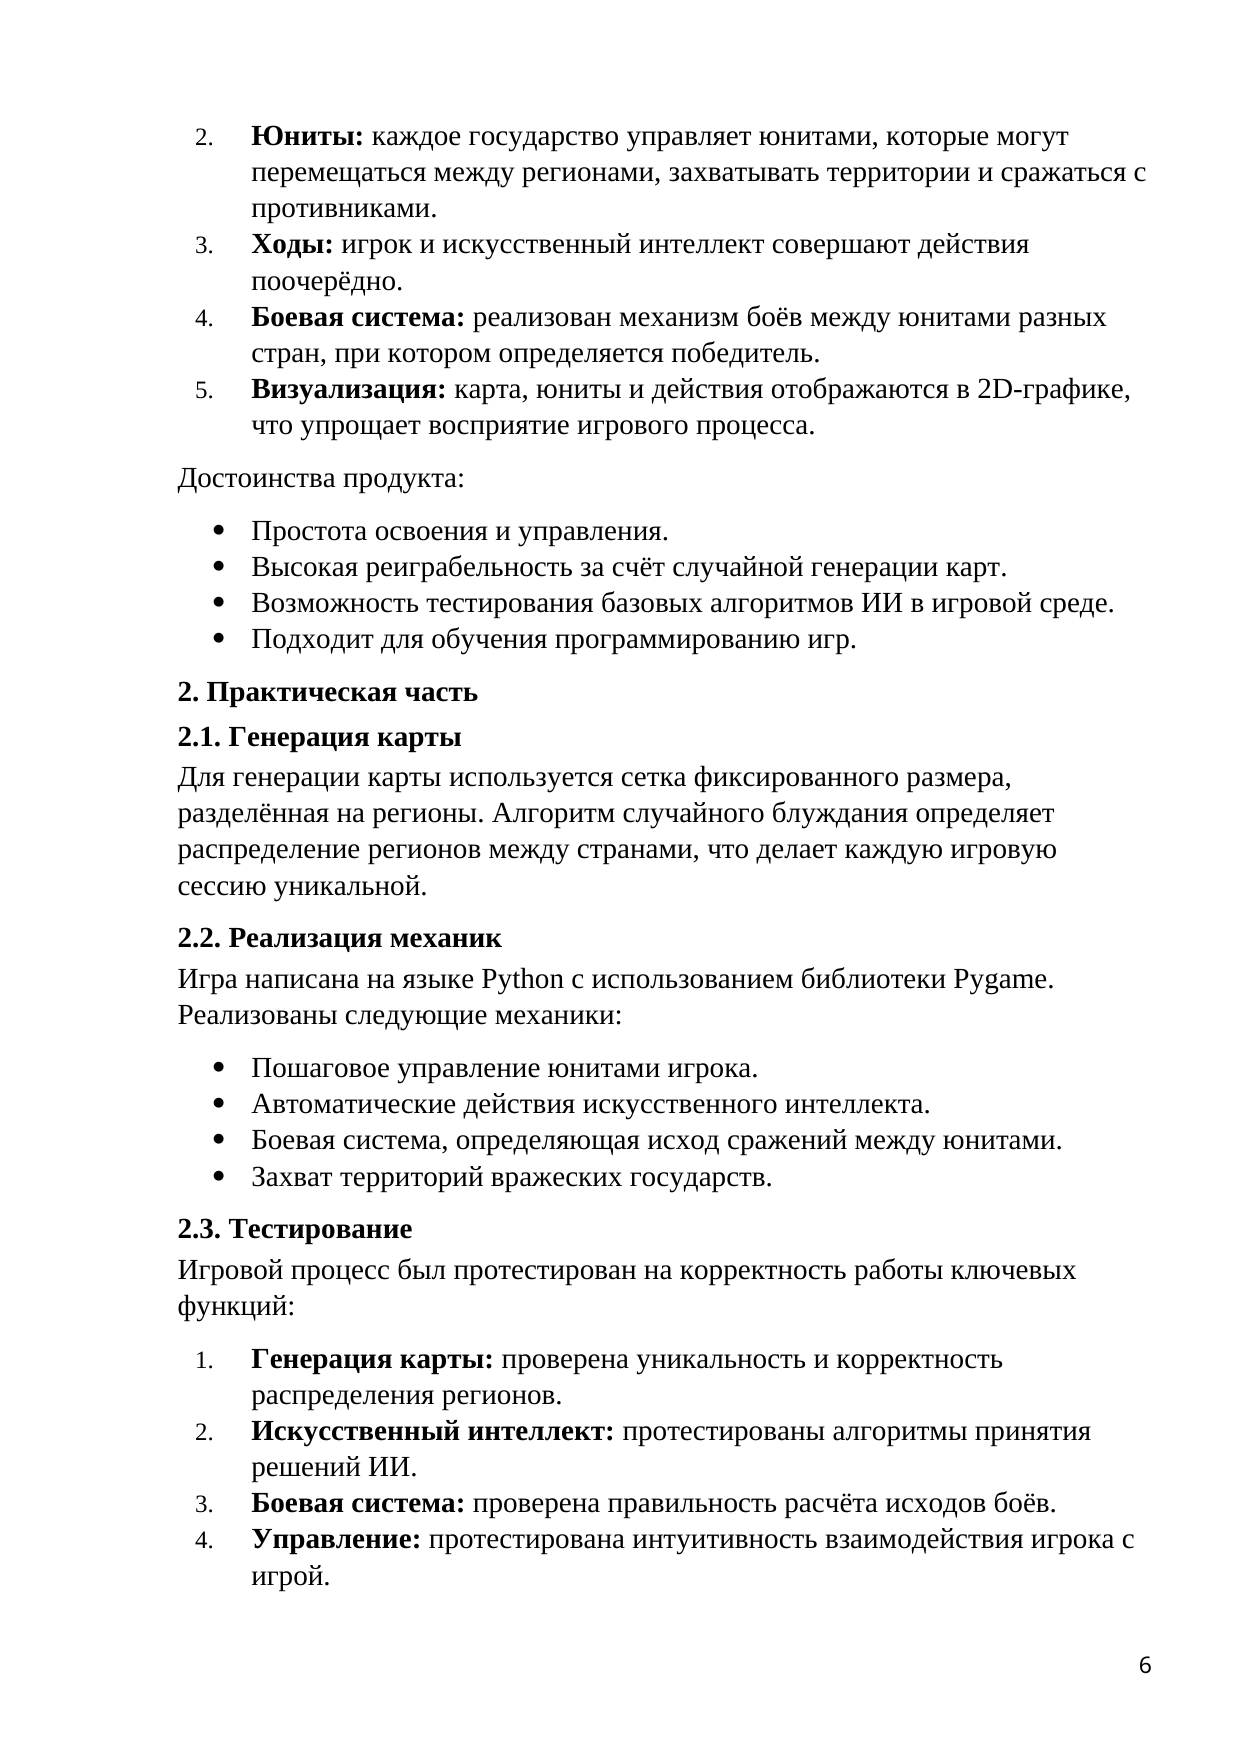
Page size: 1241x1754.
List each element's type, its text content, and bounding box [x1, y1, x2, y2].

list Захват территорий вражеских государств. [213, 1159, 1152, 1192]
list Боевая система: проверена правильность расчёта исходов боёв. [213, 1485, 1152, 1519]
list Простота освоения и управления. [213, 513, 1152, 547]
list Генерация карты: проверена уникальность и корректность распределения регионов. [213, 1341, 1152, 1411]
subtitle 2.2. Реализация механик [177, 921, 1152, 954]
list Визуализация: карта, юниты и действия отображаются в 2D-графике, что упрощает восприятие игрового процесса. [213, 371, 1152, 441]
list Подходит для обучения программированию игр. [213, 622, 1152, 655]
list Боевая система: реализован механизм боёв между юнитами разных стран, при котором определяется победитель. [213, 299, 1152, 368]
list Юниты: каждое государство управляет юнитами, которые могут перемещаться между регионами, захватывать территории и сражаться с противниками. [213, 118, 1152, 224]
subtitle 2. Практическая часть [177, 674, 1152, 708]
list Высокая реиграбельность за счёт случайной генерации карт. [213, 549, 1152, 583]
text Достоинства продукта: [177, 460, 1152, 494]
list Автоматические действия искусственного интеллекта. [213, 1086, 1152, 1120]
list Боевая система, определяющая исход сражений между юнитами. [213, 1122, 1152, 1156]
list Искусственный интеллект: протестированы алгоритмы принятия решений ИИ. [213, 1413, 1152, 1483]
subtitle 2.1. Генерация карты [177, 719, 1152, 753]
subtitle 2.3. Тестирование [177, 1212, 1152, 1245]
list Управление: протестирована интуитивность взаимодействия игрока с игрой. [213, 1522, 1152, 1591]
text Игра написана на языке Python с использованием библиотеки Pygame. Реализованы следующие механики: [177, 961, 1152, 1031]
list Пошаговое управление юнитами игрока. [213, 1050, 1152, 1083]
list Возможность тестирования базовых алгоритмов ИИ в игровой среде. [213, 585, 1152, 619]
text Игровой процесс был протестирован на корректность работы ключевых функций: [177, 1252, 1152, 1322]
text Для генерации карты используется сетка фиксированного размера, разделённая на регионы. Алгоритм случайного блуждания определяет распределение регионов между странами, что делает каждую игровую сессию уникальной. [177, 759, 1152, 901]
list Ходы: игрок и искусственный интеллект совершают действия поочерёдно. [213, 227, 1152, 296]
